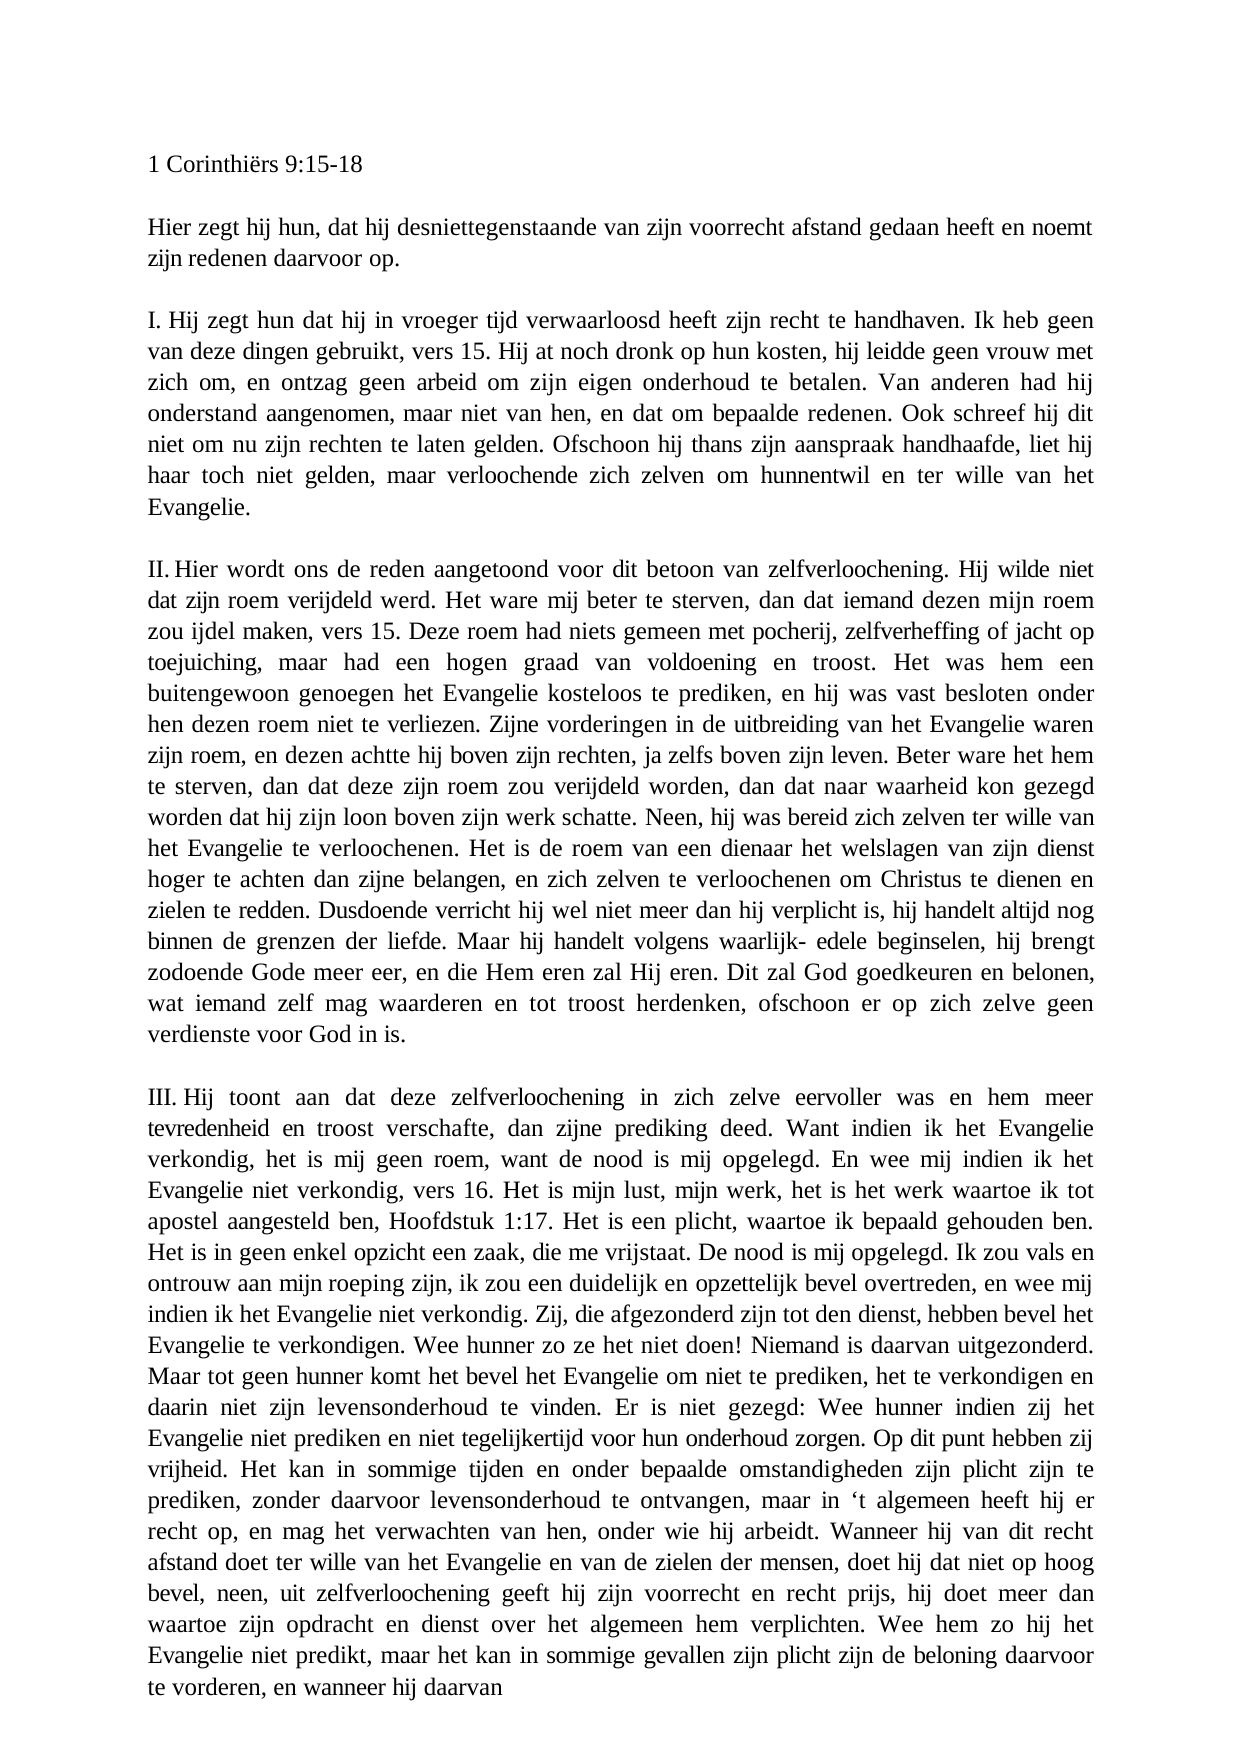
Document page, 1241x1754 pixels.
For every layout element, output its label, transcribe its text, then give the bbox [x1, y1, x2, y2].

text Hier zegt hij hun, dat hij desniettegenstaande van zijn voorrecht afstand gedaan heeft en noemt zijn redenen daarvoor op. [147, 212, 1093, 272]
text 1 Corinthiërs 9:15-18 [147, 149, 1107, 178]
list Hij zegt hun dat hij in vroeger tijd verwaarloosd heeft zijn recht te handhaven. Ik heb geen van deze dingen gebruikt, vers 15. Hij at noch dronk op hun kosten, hij leidde geen vrouw met zich om, en ontzag geen arbeid om zijn eigen onderhoud te betalen. Van anderen had hij onderstand aangenomen, maar niet van hen, en dat om bepaalde redenen. Ook schreef hij dit niet om nu zijn rechten te laten gelden. Ofschoon hij thans zijn aanspraak handhaafde, liet hij haar toch niet gelden, maar verloochende zich zelven om hunnentwil en ter wille van het Evangelie. [147, 305, 1094, 520]
list Hij toont aan dat deze zelfverloochening in zich zelve eervoller was en hem meer tevredenheid en troost verschafte, dan zijne prediking deed. Want indien ik het Evangelie verkondig, het is mij geen roem, want de nood is mij opgelegd. En wee mij indien ik het Evangelie niet verkondig, vers 16. Het is mijn lust, mijn werk, het is het werk waartoe ik tot apostel aangesteld ben, Hoofdstuk 1:17. Het is een plicht, waartoe ik bepaald gehouden ben. Het is in geen enkel opzicht een zaak, die me vrijstaat. De nood is mij opgelegd. Ik zou vals en ontrouw aan mijn roeping zijn, ik zou een duidelijk en opzettelijk bevel overtreden, en wee mij indien ik het Evangelie niet verkondig. Zij, die afgezonderd zijn tot den dienst, hebben bevel het Evangelie te verkondigen. Wee hunner zo ze het niet doen! Niemand is daarvan uitgezonderd. Maar tot geen hunner komt het bevel het Evangelie om niet te prediken, het te verkondigen en daarin niet zijn levensonderhoud te vinden. Er is niet gezegd: Wee hunner indien zij het Evangelie niet prediken en niet tegelijkertijd voor hun onderhoud zorgen. Op dit punt hebben zij vrijheid. Het kan in sommige tijden en onder bepaalde omstandigheden zijn plicht zijn te prediken, zonder daarvoor levensonderhoud te ontvangen, maar in ‘t algemeen heeft hij er recht op, en mag het verwachten van hen, onder wie hij arbeidt. Wanneer hij van dit recht afstand doet ter wille van het Evangelie en van de zielen der mensen, doet hij dat niet op hoog bevel, neen, uit zelfverloochening geeft hij zijn voorrecht en recht prijs, hij doet meer dan waartoe zijn opdracht en dienst over het algemeen hem verplichten. Wee hem zo hij het Evangelie niet predikt, maar het kan in sommige gevallen zijn plicht zijn de beloning daarvoor te vorderen, en wanneer hij daarvan [147, 1082, 1094, 1700]
list Hier wordt ons de reden aangetoond voor dit betoon van zelfverloochening. Hij wilde niet dat zijn roem verijdeld werd. Het ware mij beter te sterven, dan dat iemand dezen mijn roem zou ijdel maken, vers 15. Deze roem had niets gemeen met pocherij, zelfverheffing of jacht op toejuiching, maar had een hogen graad van voldoening en troost. Het was hem een buitengewoon genoegen het Evangelie kosteloos te prediken, en hij was vast besloten onder hen dezen roem niet te verliezen. Zijne vorderingen in de uitbreiding van het Evangelie waren zijn roem, en dezen achtte hij boven zijn rechten, ja zelfs boven zijn leven. Beter ware het hem te sterven, dan dat deze zijn roem zou verijdeld worden, dan dat naar waarheid kon gezegd worden dat hij zijn loon boven zijn werk schatte. Neen, hij was bereid zich zelven ter wille van het Evangelie te verloochenen. Het is de roem van een dienaar het welslagen van zijn dienst hoger te achten dan zijne belangen, en zich zelven te verloochenen om Christus te dienen en zielen te redden. Dusdoende verricht hij wel niet meer dan hij verplicht is, hij handelt altijd nog binnen de grenzen der liefde. Maar hij handelt volgens waarlijk- edele beginselen, hij brengt zodoende Gode meer eer, en die Hem eren zal Hij eren. Dit zal God goedkeuren en belonen, wat iemand zelf mag waarderen en tot troost herdenken, ofschoon er op zich zelve geen verdienste voor God in is. [147, 554, 1095, 1048]
